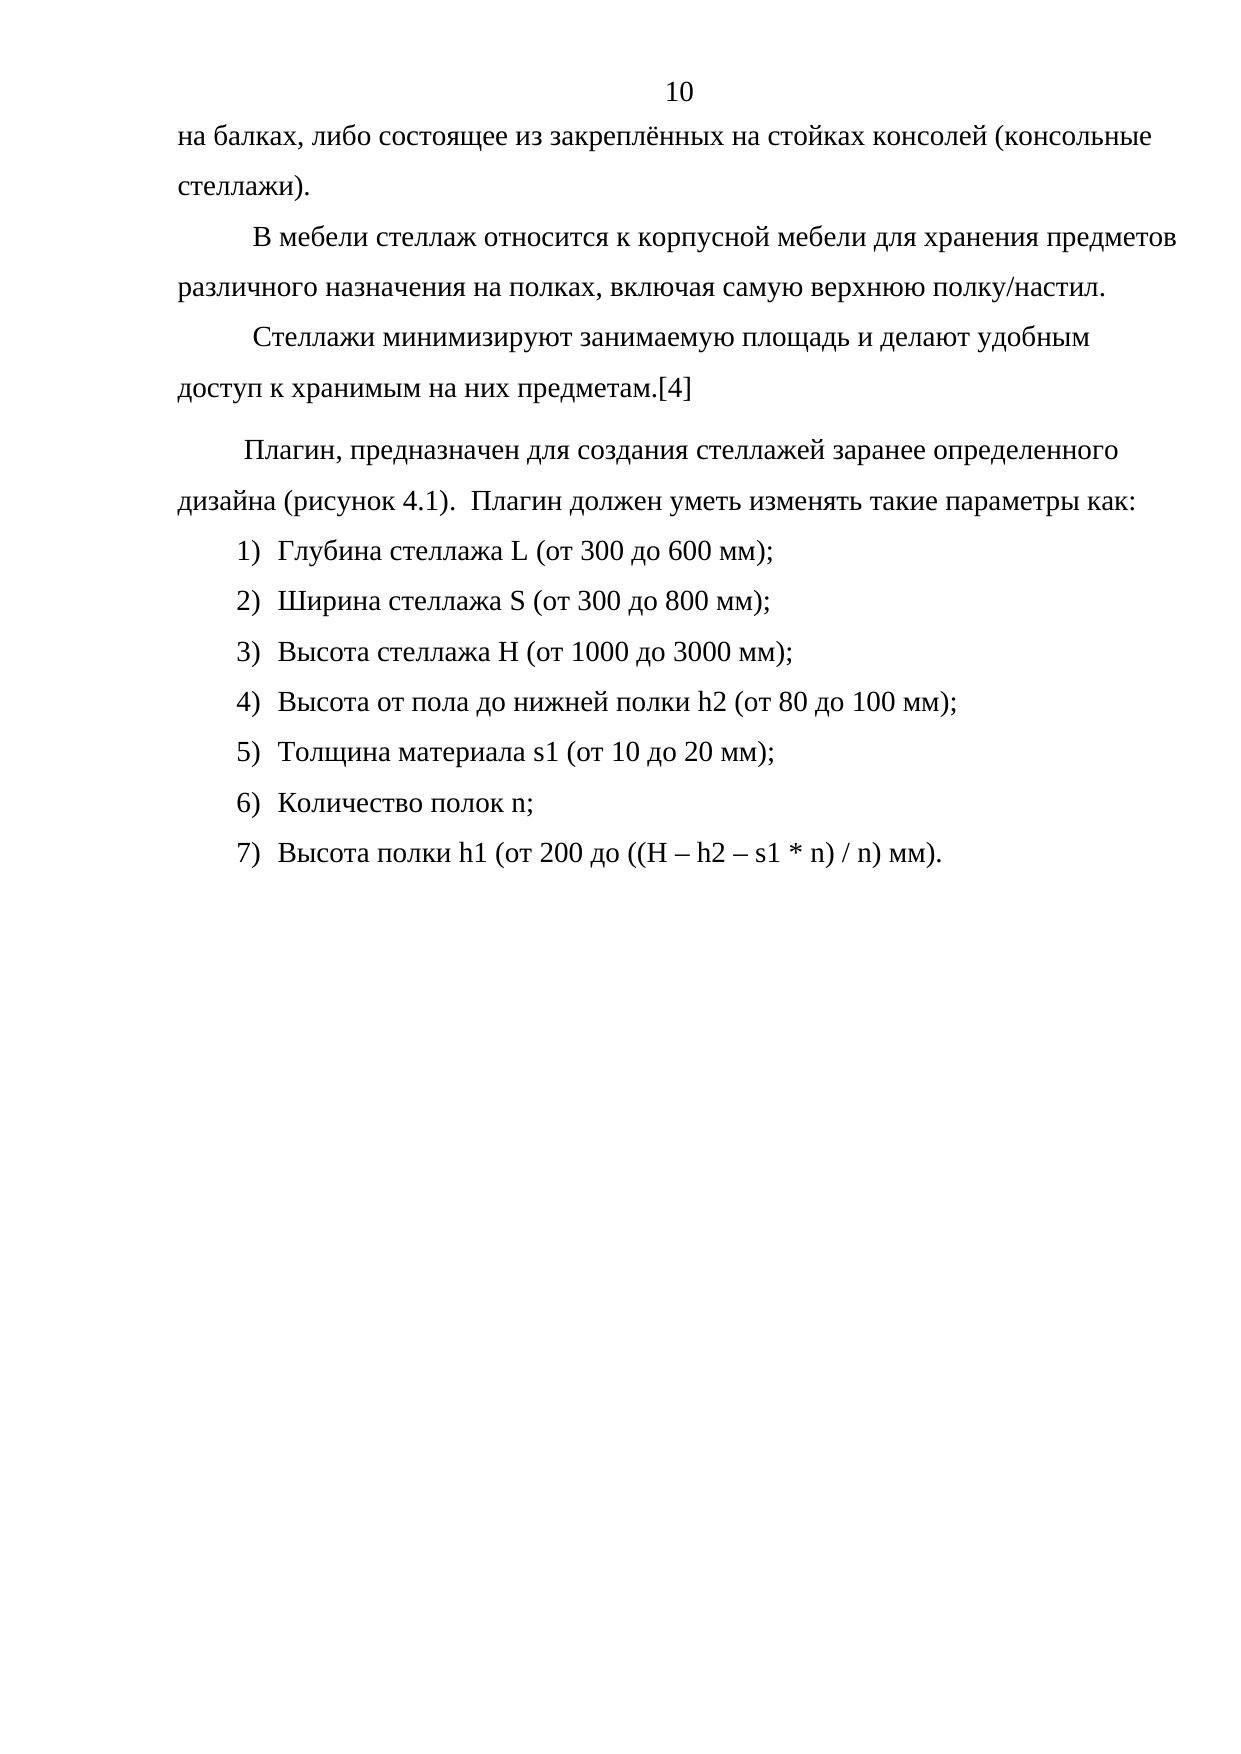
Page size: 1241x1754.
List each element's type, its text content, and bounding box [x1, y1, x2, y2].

text В мебели стеллаж относится к корпусной мебели для хранения предметов различного назначения на полках, включая самую верхнюю полку/настил. [177, 219, 1181, 303]
list Толщина материала s1 (от 10 до 20 мм); [236, 734, 1181, 768]
text Плагин, предназначен для создания стеллажей заранее определенного дизайна (рисунок 4.1). Плагин должен уметь изменять такие параметры как: [177, 432, 1181, 516]
list Высота полки h1 (от 200 до ((H – h2 – s1 * n) / n) мм). [236, 835, 1181, 868]
list Глубина стеллажа L (от 300 до 600 мм); [236, 533, 1181, 567]
list Ширина стеллажа S (от 300 до 800 мм); [236, 583, 1181, 617]
text Стеллажи минимизируют занимаемую площадь и делают удобным доступ к хранимым на них предметам.[4] [177, 319, 1181, 403]
list Высота стеллажа H (от 1000 до 3000 мм); [236, 634, 1181, 667]
list Количество полок n; [236, 785, 1181, 818]
list Высота от пола до нижней полки h2 (от 80 до 100 мм); [236, 684, 1181, 718]
